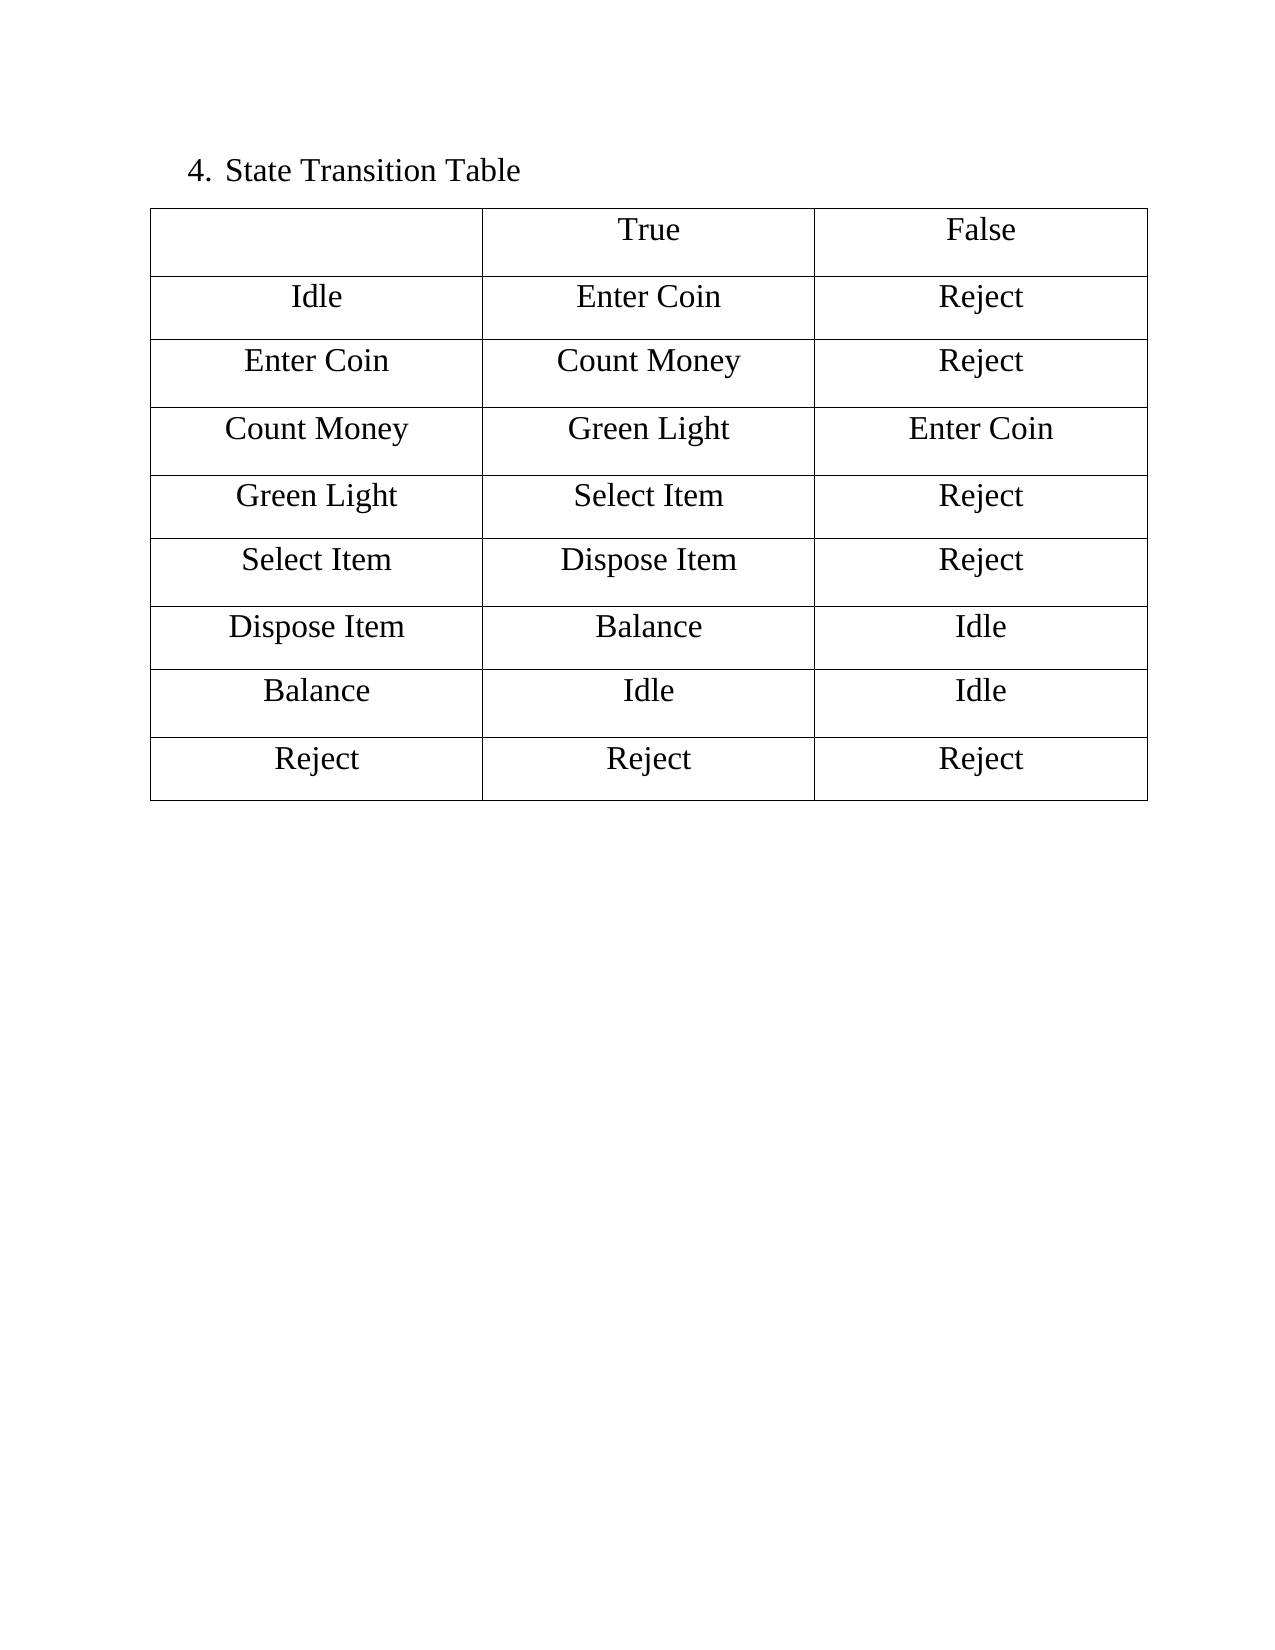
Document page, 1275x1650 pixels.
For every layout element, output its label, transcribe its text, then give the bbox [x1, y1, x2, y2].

table_cell Reject [815, 277, 1147, 339]
table_cell Green Light [483, 408, 814, 474]
table_cell Balance [151, 670, 482, 737]
table_cell Reject [815, 539, 1147, 606]
table_cell Idle [483, 670, 814, 737]
list State Transition Table [187, 150, 1125, 188]
table_cell Dispose Item [151, 607, 482, 669]
table_header [151, 209, 482, 276]
table_cell Count Money [151, 408, 482, 474]
table_cell Reject [815, 476, 1147, 538]
table_cell Idle [815, 607, 1147, 669]
table_cell Select Item [151, 539, 482, 606]
table_cell Reject [815, 340, 1147, 407]
table_cell Count Money [483, 340, 814, 407]
table_cell Dispose Item [483, 539, 814, 606]
table_cell Idle [151, 277, 482, 339]
table_cell Select Item [483, 476, 814, 538]
table_cell Idle [815, 670, 1147, 737]
table_header False [815, 209, 1147, 276]
table_cell Enter Coin [815, 408, 1147, 474]
table_cell Green Light [151, 476, 482, 538]
table_header True [483, 209, 814, 276]
table_cell Reject [151, 738, 482, 800]
table_cell Reject [815, 738, 1147, 800]
table_cell Reject [483, 738, 814, 800]
table_cell Enter Coin [151, 340, 482, 407]
table_cell Balance [483, 607, 814, 669]
table_cell Enter Coin [483, 277, 814, 339]
